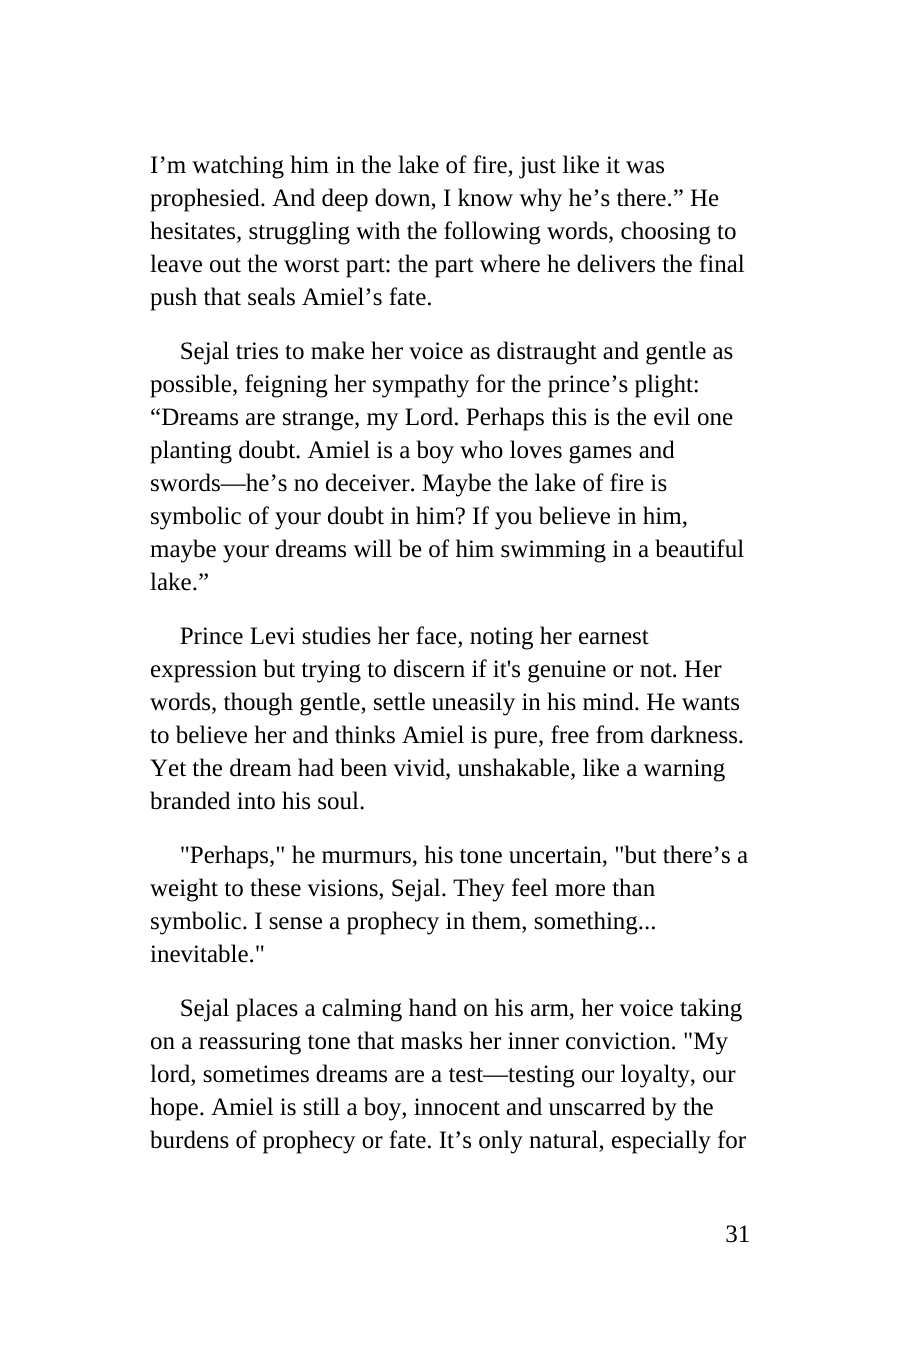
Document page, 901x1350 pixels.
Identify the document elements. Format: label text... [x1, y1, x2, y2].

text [150, 150, 750, 311]
text "Perhaps," he murmurs, his tone uncertain, "but there’s a weight to these visions, Sejal. They feel more than symbolic. I sense a prophecy in them, something... inevitable." [150, 840, 750, 968]
text Sejal tries to make her voice as distraught and gentle as possible, feigning her sympathy for the prince’s plight: “Dreams are strange, my Lord. Perhaps this is the evil one planting doubt. Amiel is a boy who loves games and swords—he’s no deceiver. Maybe the lake of fire is symbolic of your doubt in him? If you believe in him, maybe your dreams will be of him swimming in a beautiful lake.” [150, 336, 750, 596]
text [150, 993, 750, 1154]
text Prince Levi studies her face, noting her earnest expression but trying to discern if it's genuine or not. Her words, though gentle, settle uneasily in his mind. He wants to believe her and thinks Amiel is pure, free from darkness. Yet the dream had been vivid, unshakable, like a warning branded into his soul. [150, 621, 750, 815]
